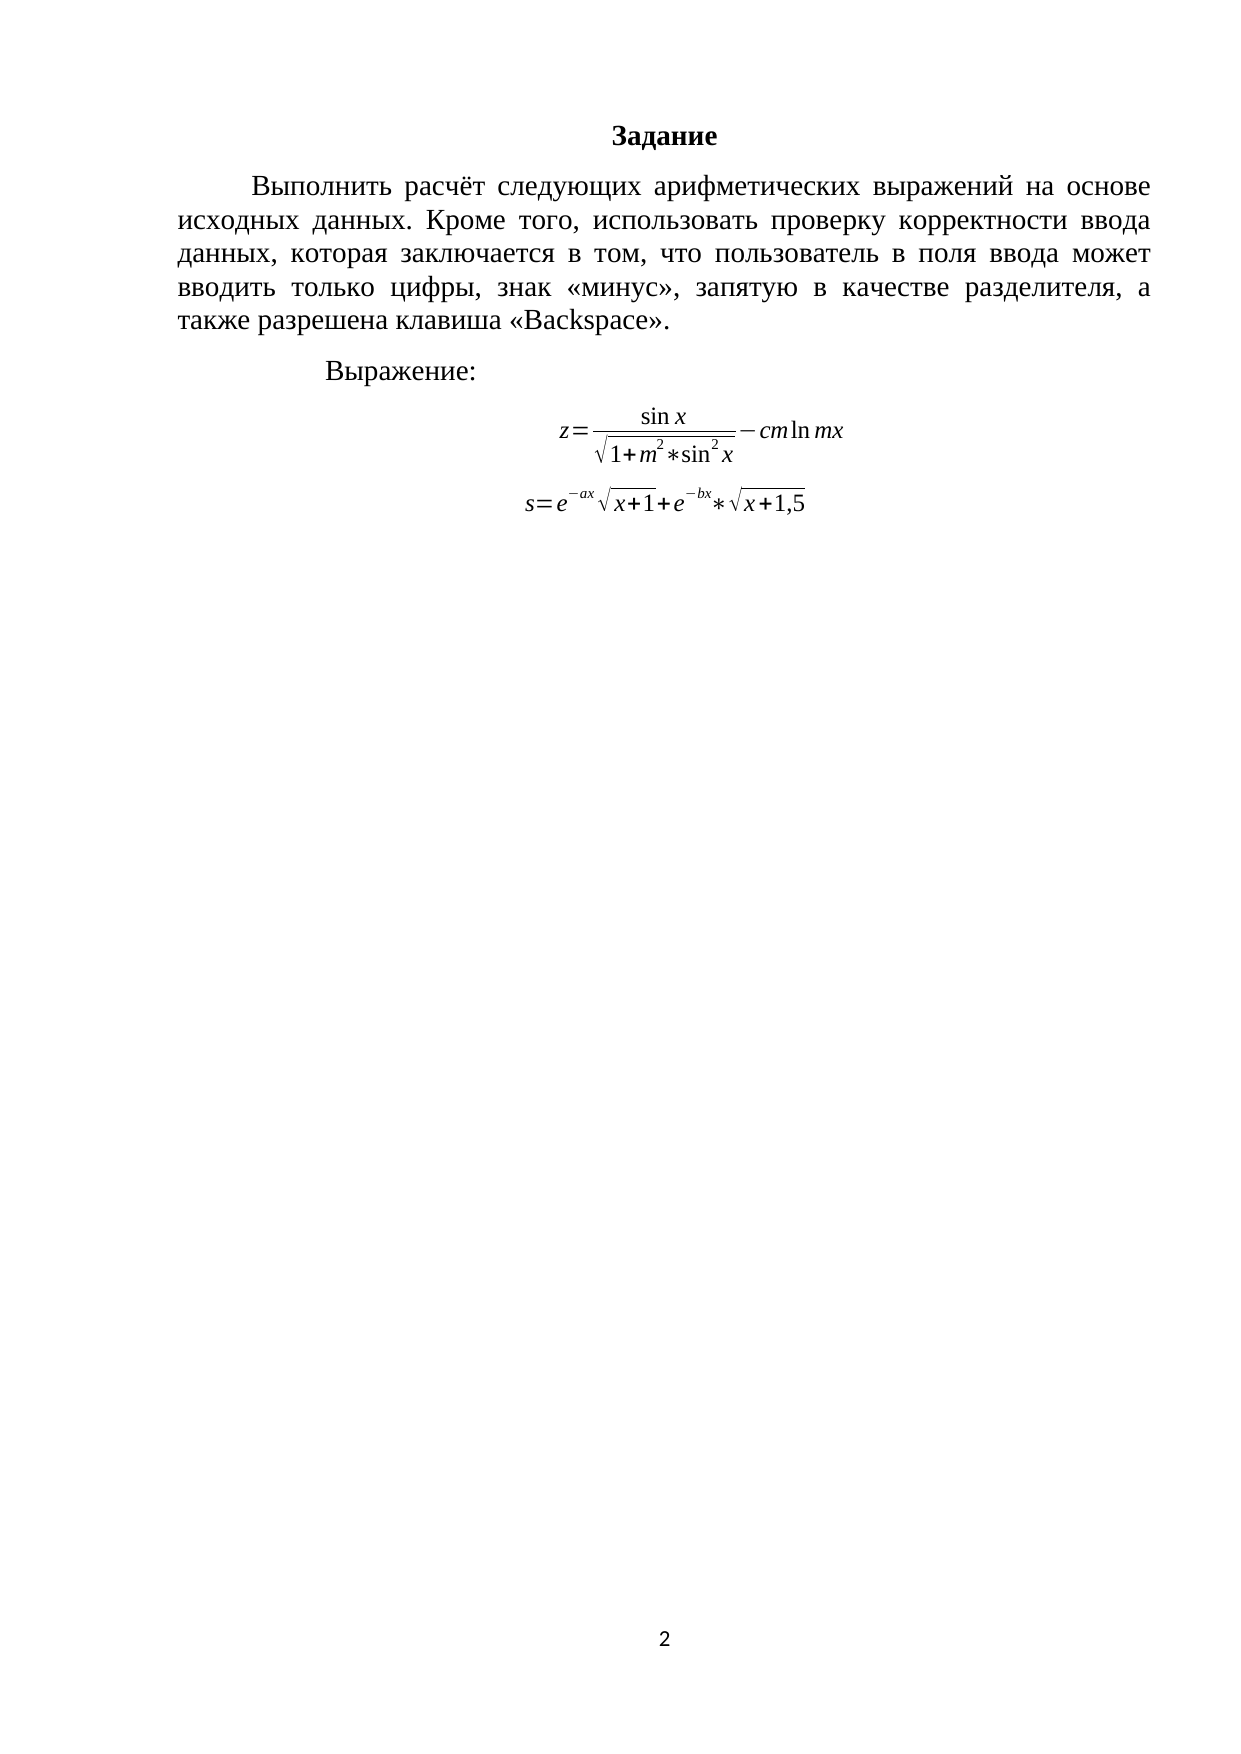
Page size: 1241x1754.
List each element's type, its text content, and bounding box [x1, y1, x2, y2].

text Выражение: [177, 353, 1152, 386]
text Выполнить расчёт следующих арифметических выражений на основе исходных данных. Кроме того, использовать проверку корректности ввода данных, которая заключается в том, что пользователь в поля ввода может вводить только цифры, знак «минус», запятую в качестве разделителя, а также разрешена клавиша «Backspace». [177, 168, 1152, 336]
text Задание [177, 118, 1152, 152]
